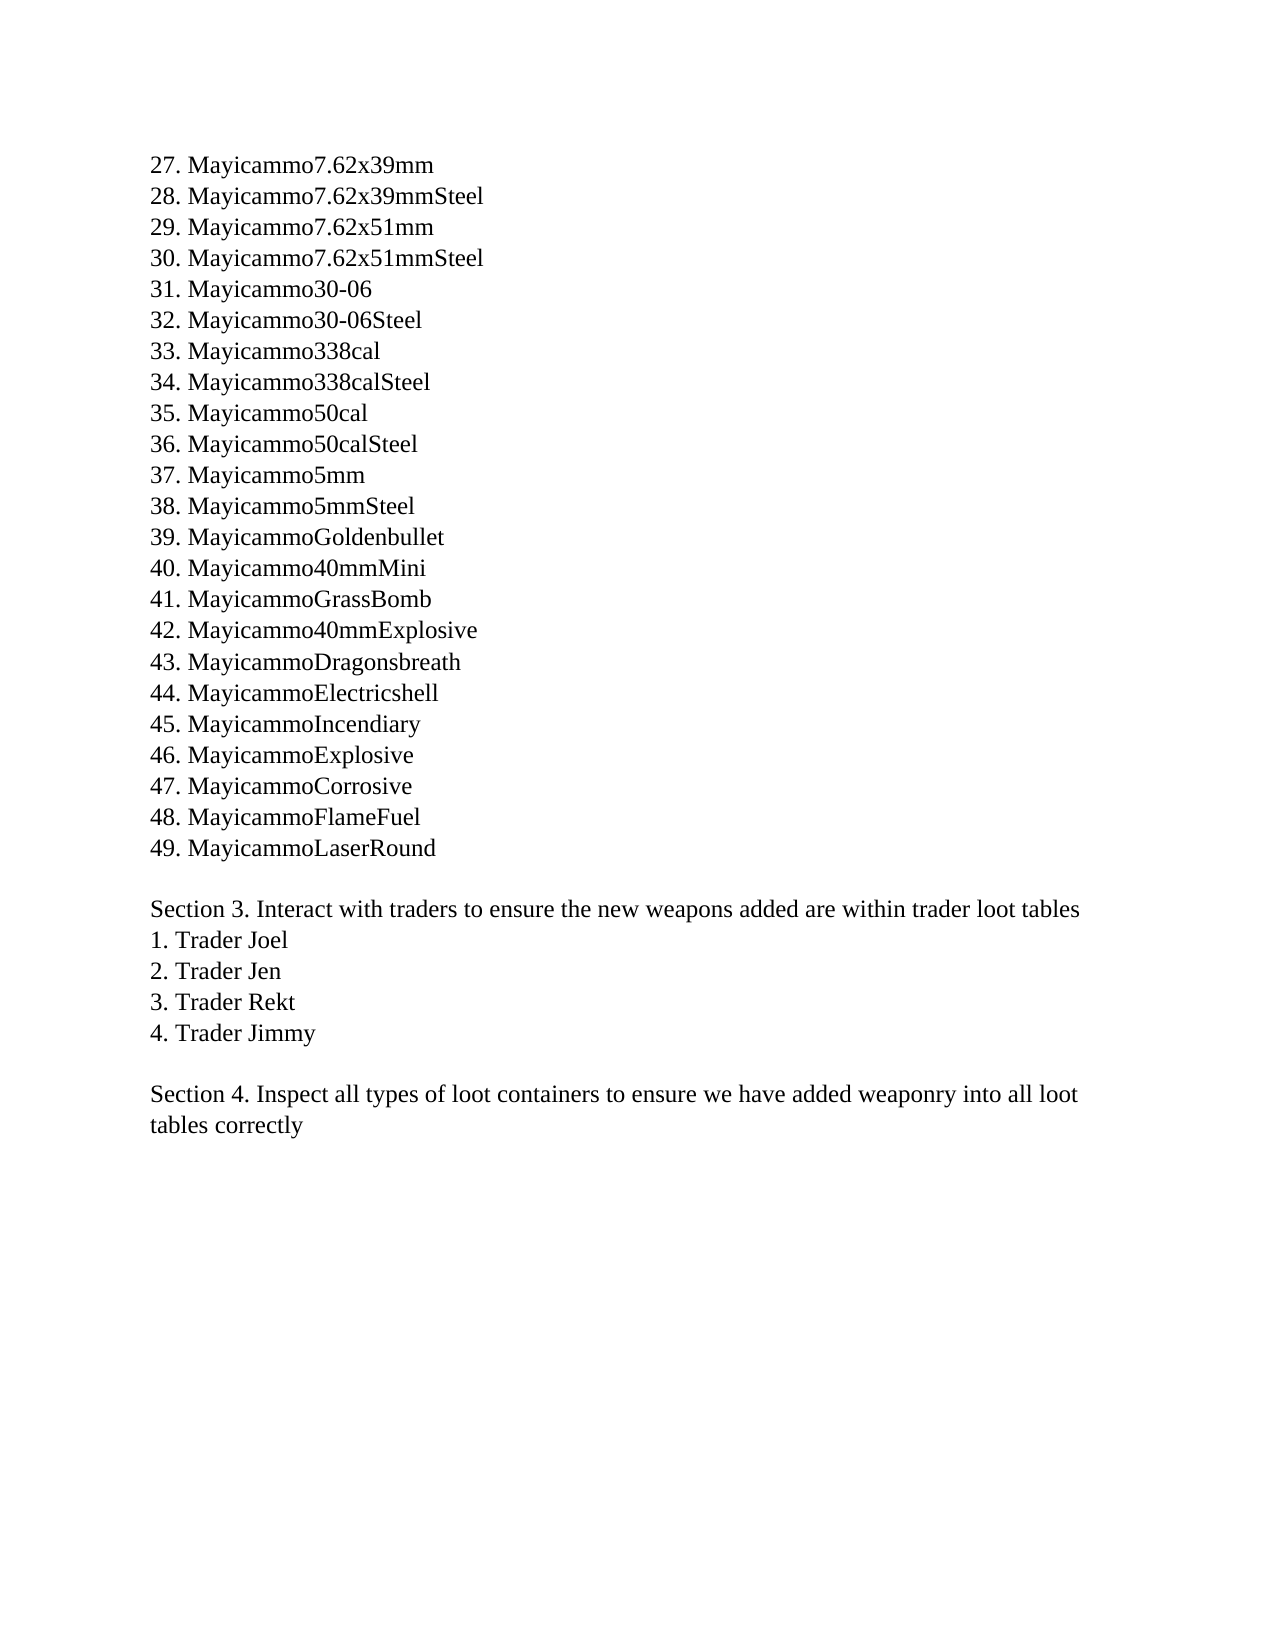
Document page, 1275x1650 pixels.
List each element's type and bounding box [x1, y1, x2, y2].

text [150, 150, 1125, 1139]
